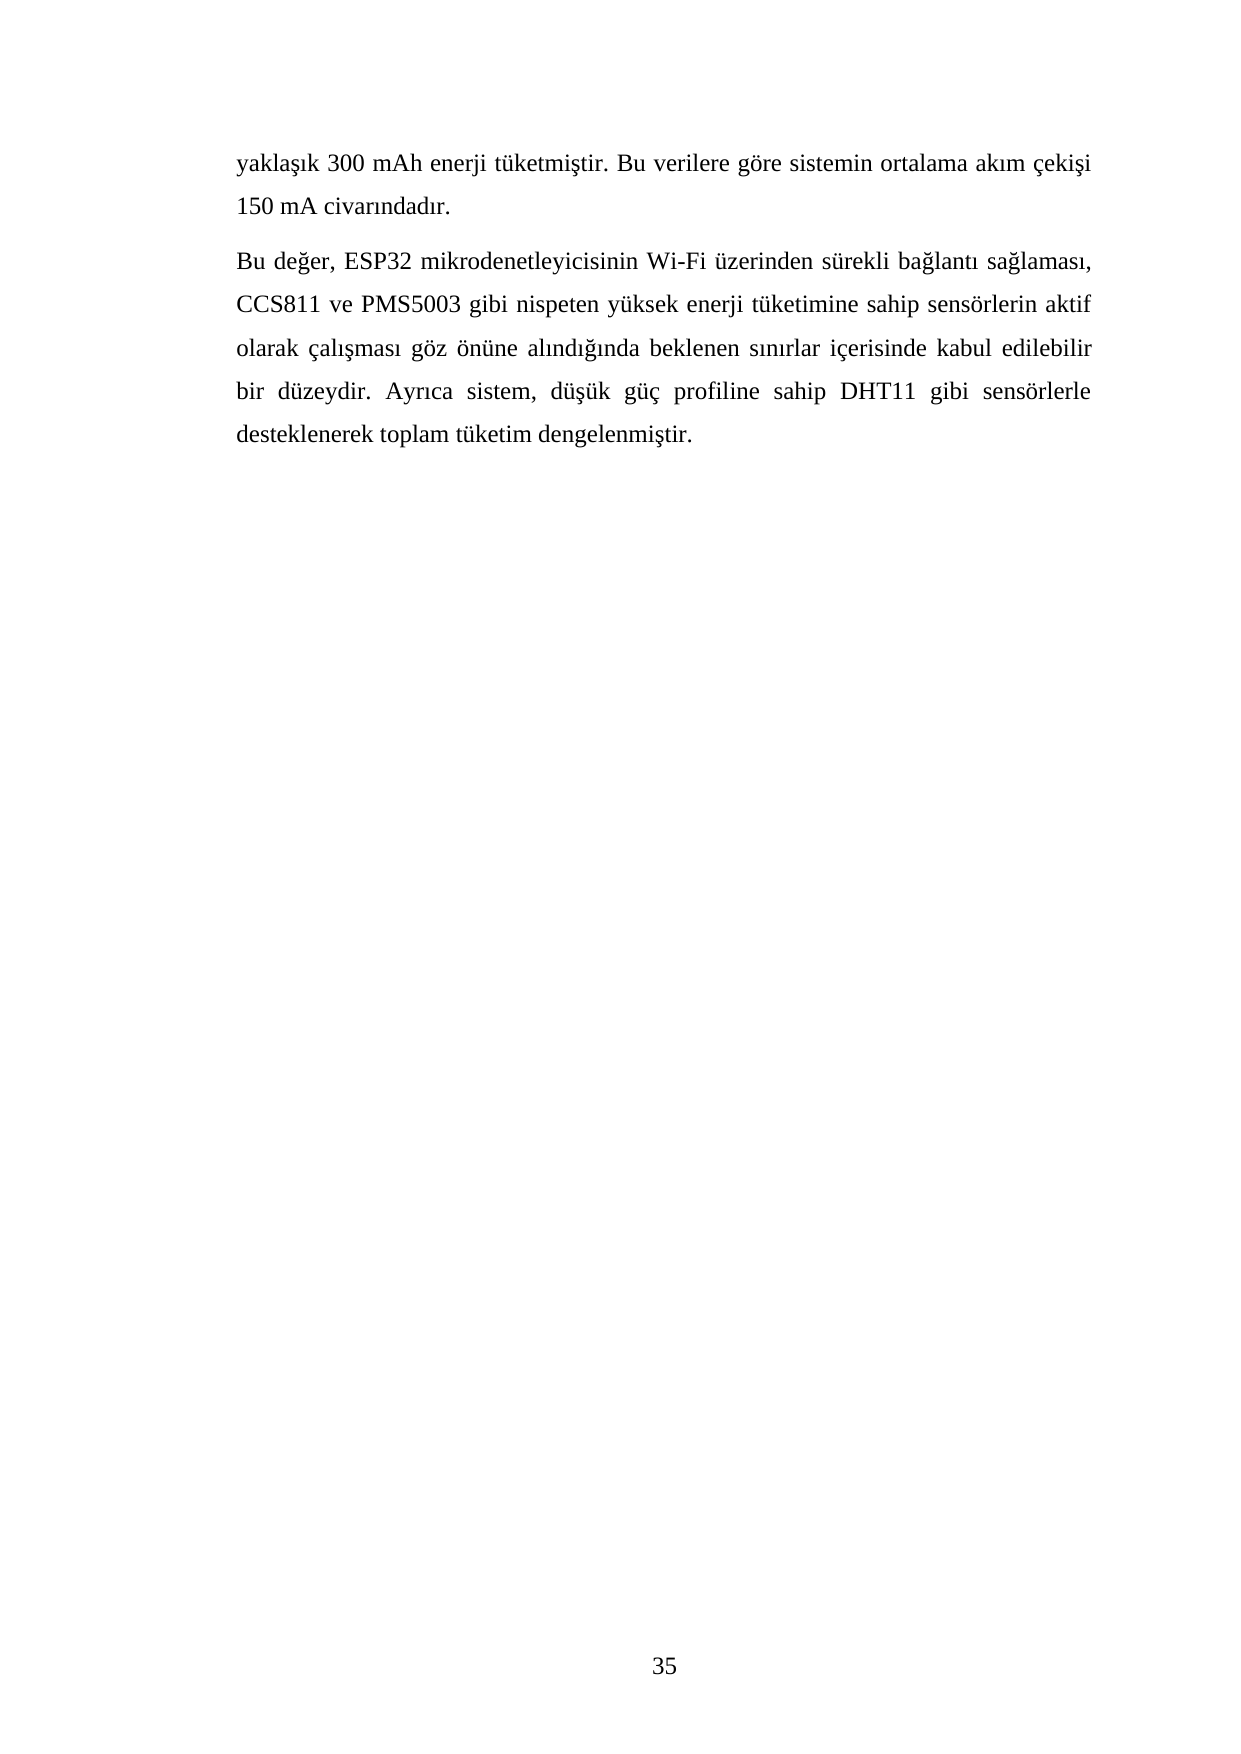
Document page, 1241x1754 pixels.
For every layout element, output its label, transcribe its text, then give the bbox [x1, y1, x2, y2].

text Bu değer, ESP32 mikrodenetleyicisinin Wi-Fi üzerinden sürekli bağlantı sağlaması, CCS811 ve PMS5003 gibi nispeten yüksek enerji tüketimine sahip sensörlerin aktif olarak çalışması göz önüne alındığında beklenen sınırlar içerisinde kabul edilebilir bir düzeydir. Ayrıca sistem, düşük güç profiline sahip DHT11 gibi sensörlerle desteklenerek toplam tüketim dengelenmiştir. [236, 246, 1092, 448]
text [236, 148, 1092, 219]
